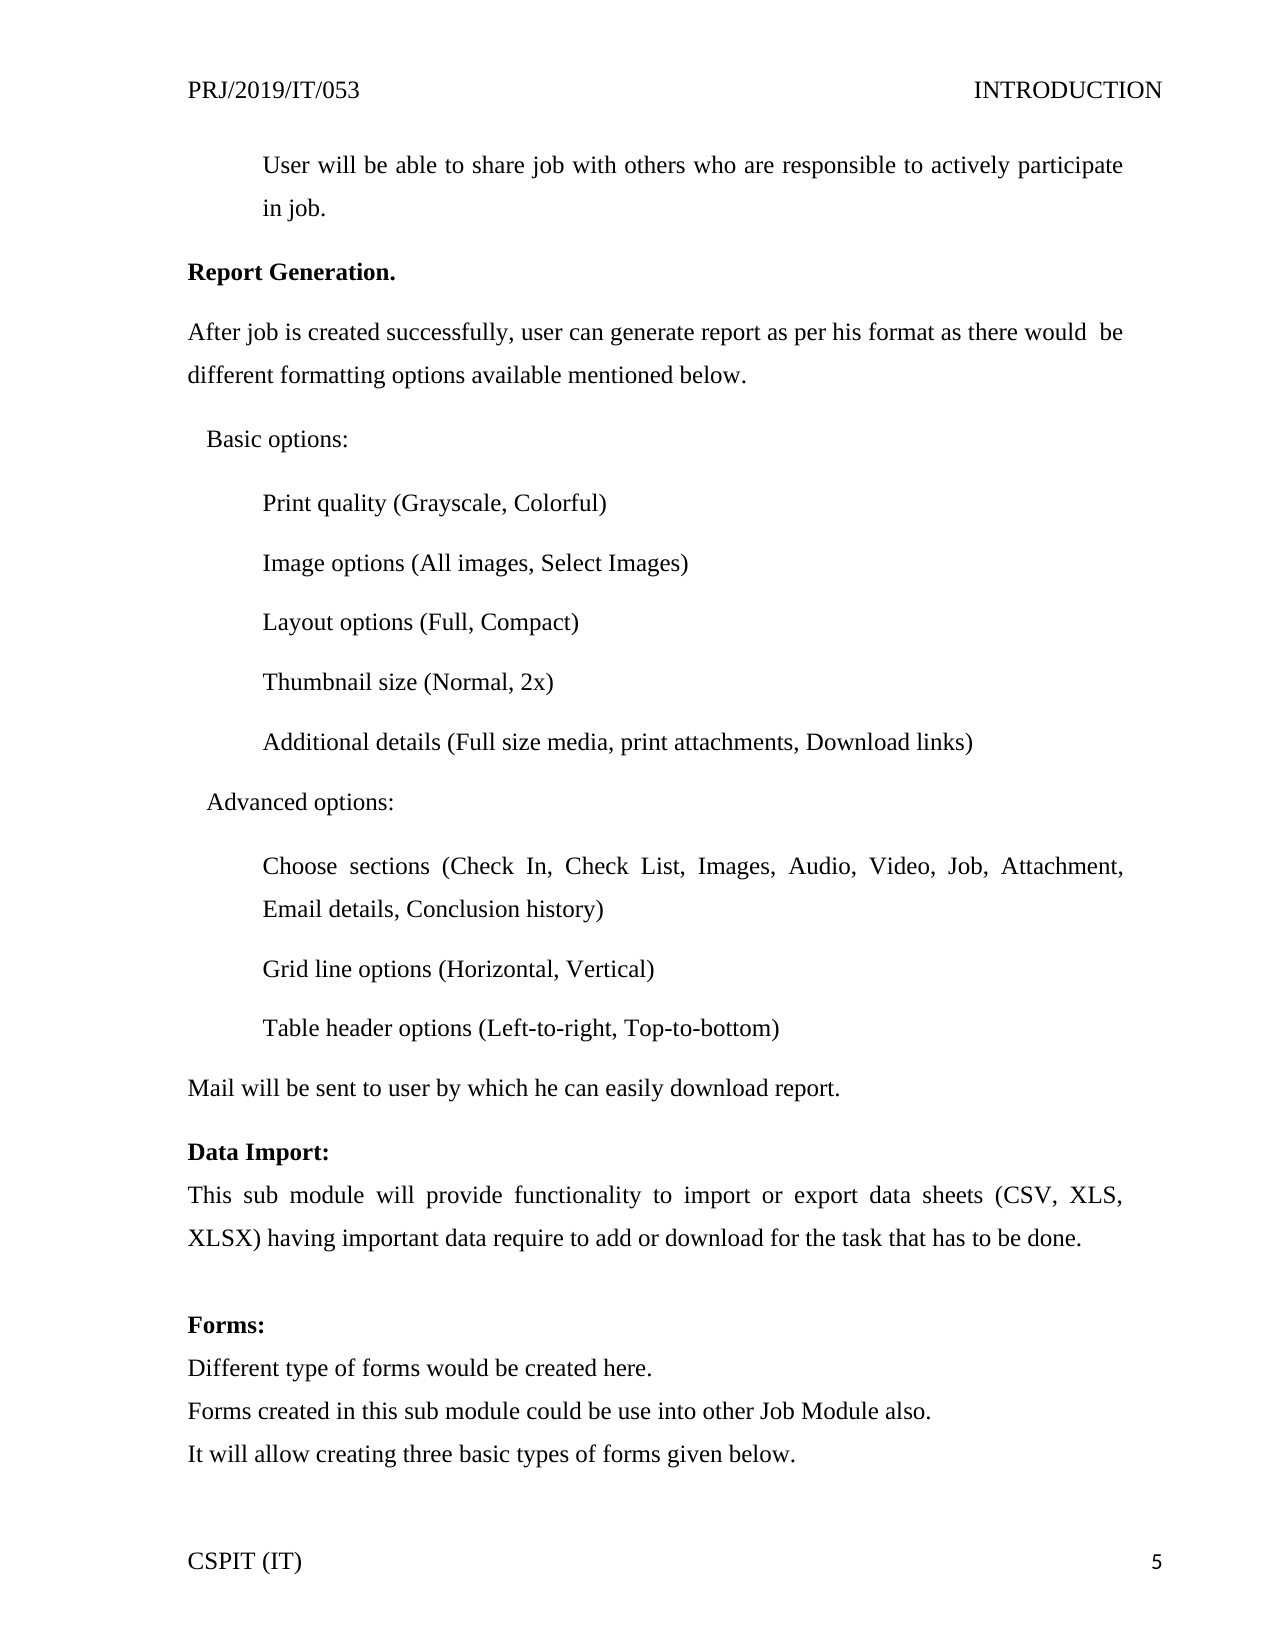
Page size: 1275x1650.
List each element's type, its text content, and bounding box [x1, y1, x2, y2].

text User will be able to share job with others who are responsible to actively participate in job. [262, 150, 1125, 222]
text Different type of forms would be created here. [187, 1353, 1125, 1382]
text Basic options: [187, 424, 1125, 453]
text Thumbnail size (Normal, 2x) [262, 667, 1125, 696]
text Report Generation. [187, 257, 1125, 286]
text Advanced options: [187, 787, 1125, 816]
text It will allow creating three basic types of forms given below. [187, 1439, 1125, 1468]
text Additional details (Full size media, print attachments, Download links) [262, 727, 1125, 756]
text Print quality (Grayscale, Colorful) [262, 488, 1125, 517]
text Forms created in this sub module could be use into other Job Module also. [187, 1396, 1125, 1425]
text This sub module will provide functionality to import or export data sheets (CSV, XLS, XLSX) having important data require to add or download for the task that has to be done. [187, 1180, 1125, 1252]
text Forms: [187, 1310, 1125, 1338]
text Grid line options (Horizontal, Vertical) [262, 954, 1125, 982]
text After job is created successfully, user can generate report as per his format as there would be different formatting options available mentioned below. [187, 317, 1125, 389]
text Mail will be sent to user by which he can easily download report. [187, 1073, 1125, 1102]
text Layout options (Full, Compact) [262, 607, 1125, 636]
text Choose sections (Check In, Check List, Images, Audio, Video, Job, Attachment, Email details, Conclusion history) [262, 851, 1125, 923]
text Table header options (Left-to-right, Top-to-bottom) [262, 1013, 1125, 1042]
text Data Import: [187, 1137, 1125, 1166]
text Image options (All images, Select Images) [262, 548, 1125, 576]
